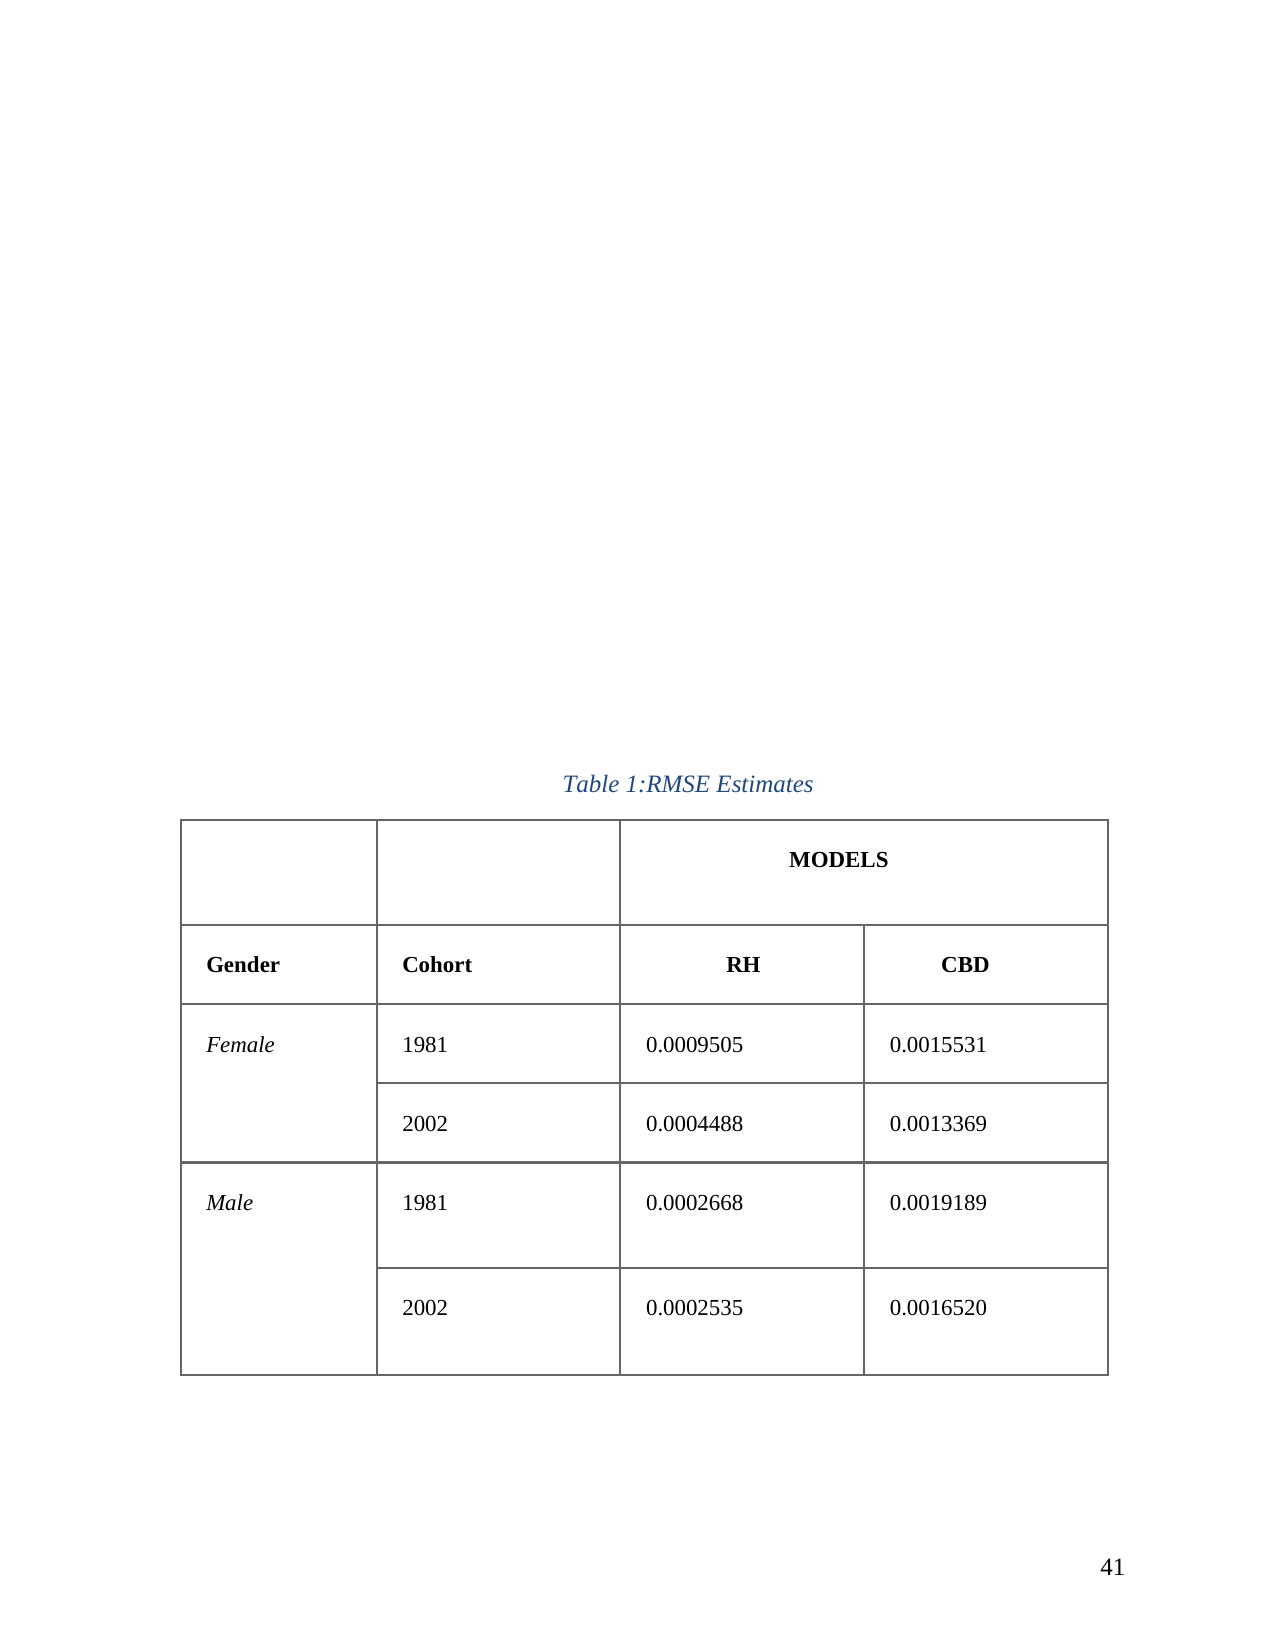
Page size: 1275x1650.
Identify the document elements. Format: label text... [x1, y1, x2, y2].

table_cell 0.0013369 [865, 1084, 1107, 1161]
table_cell Female [182, 1005, 376, 1161]
table_cell 2002 [378, 1269, 619, 1374]
table_cell 2002 [378, 1084, 619, 1161]
text Table 1:RMSE Estimates [178, 769, 1125, 798]
table_cell Cohort [378, 926, 619, 1003]
table_cell Male [182, 1164, 376, 1374]
table_header [378, 821, 619, 924]
table_cell 0.0019189 [865, 1164, 1107, 1267]
table_cell 0.0002535 [621, 1269, 863, 1374]
table_cell 1981 [378, 1005, 619, 1082]
table_cell Gender [182, 926, 376, 1003]
table_header MODELS [621, 821, 1107, 924]
table_header [182, 821, 376, 924]
table_cell 1981 [378, 1164, 619, 1267]
table_cell RH [621, 926, 863, 1003]
table_cell 0.0009505 [621, 1005, 863, 1082]
table_cell CBD [865, 926, 1107, 1003]
table_cell 0.0004488 [621, 1084, 863, 1161]
table_cell 0.0002668 [621, 1164, 863, 1267]
table_cell 0.0015531 [865, 1005, 1107, 1082]
table_cell 0.0016520 [865, 1269, 1107, 1374]
